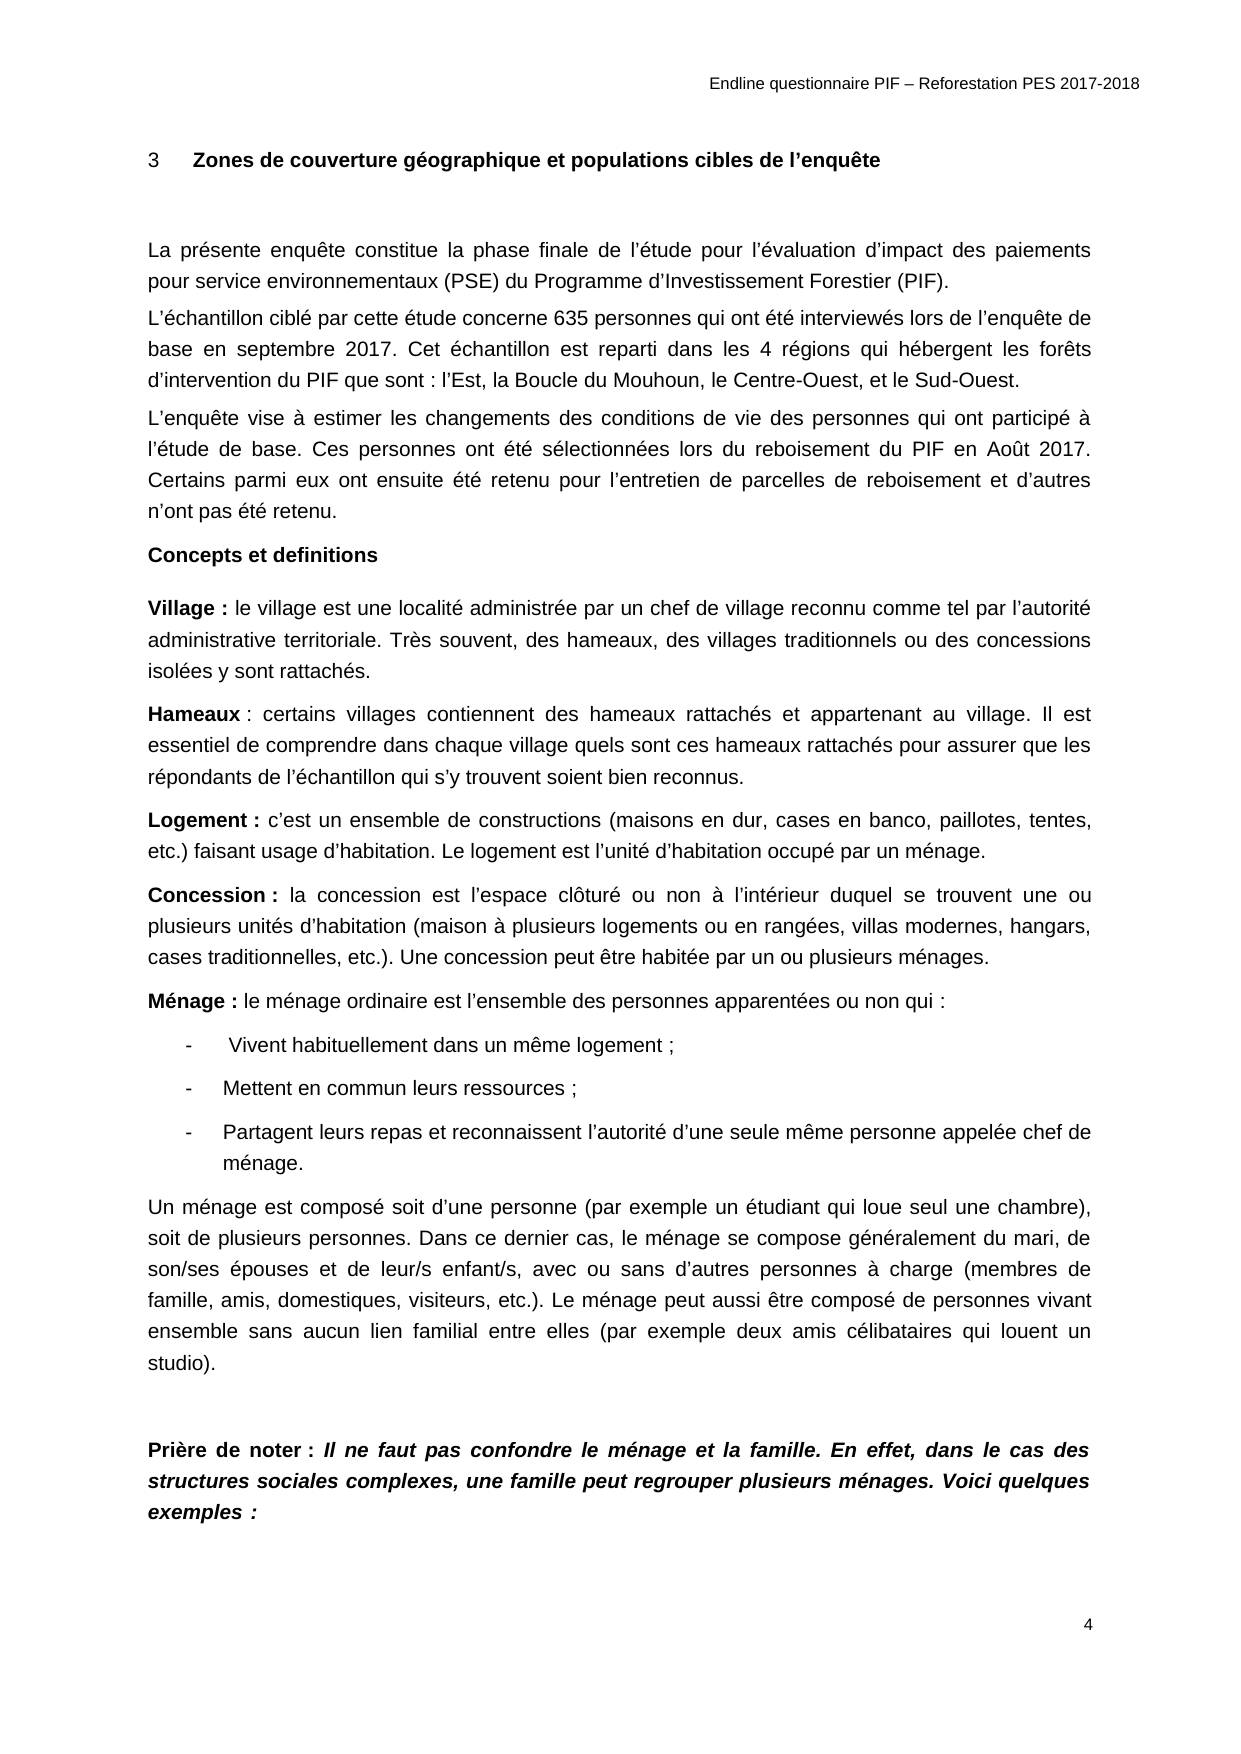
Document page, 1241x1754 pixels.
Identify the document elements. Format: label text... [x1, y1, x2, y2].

text L’échantillon ciblé par cette étude concerne 635 personnes qui ont été interviewés lors de l’enquête de base en septembre 2017. Cet échantillon est reparti dans les 4 régions qui hébergent les forêts d’intervention du PIF que sont : l’Est, la Boucle du Mouhoun, le Centre-Ouest, et le Sud-Ouest. [148, 306, 1093, 392]
text La présente enquête constitue la phase finale de l’étude pour l’évaluation d’impact des paiements pour service environnementaux (PSE) du Programme d’Investissement Forestier (PIF). [148, 238, 1093, 293]
text Prière de noter : Il ne faut pas confondre le ménage et la famille. En effet, dans le cas des structures sociales complexes, une famille peut regrouper plusieurs ménages. Voici quelques exemples : [148, 1438, 1093, 1524]
list Mettent en commun leurs ressources ; [185, 1076, 1093, 1100]
list Vivent habituellement dans un même logement ; [185, 1032, 1093, 1056]
subtitle Zones de couverture géographique et populations cibles de l’enquête [148, 148, 1093, 172]
text Logement : c’est un ensemble de constructions (maisons en dur, cases en banco, paillotes, tentes, etc.) faisant usage d’habitation. Le logement est l’unité d’habitation occupé par un ménage. [148, 808, 1093, 863]
text Concession : la concession est l’espace clôturé ou non à l’intérieur duquel se trouvent une ou plusieurs unités d’habitation (maison à plusieurs logements ou en rangées, villas modernes, hangars, cases traditionnelles, etc.). Une concession peut être habitée par un ou plusieurs ménages. [148, 883, 1093, 969]
text Village : le village est une localité administrée par un chef de village reconnu comme tel par l’autorité administrative territoriale. Très souvent, des hameaux, des villages traditionnels ou des concessions isolées y sont rattachés. [148, 596, 1093, 682]
text Ménage : le ménage ordinaire est l’ensemble des personnes apparentées ou non qui : [148, 989, 1093, 1013]
text Hameaux : certains villages contiennent des hameaux rattachés et appartenant au village. Il est essentiel de comprendre dans chaque village quels sont ces hameaux rattachés pour assurer que les répondants de l’échantillon qui s’y trouvent soient bien reconnus. [148, 702, 1093, 788]
text L’enquête vise à estimer les changements des conditions de vie des personnes qui ont participé à l’étude de base. Ces personnes ont été sélectionnées lors du reboisement du PIF en Août 2017. Certains parmi eux ont ensuite été retenu pour l’entretien de parcelles de reboisement et d’autres n’ont pas été retenu. [148, 405, 1093, 523]
text Un ménage est composé soit d’une personne (par exemple un étudiant qui loue seul une chambre), soit de plusieurs personnes. Dans ce dernier cas, le ménage se compose généralement du mari, de son/ses épouses et de leur/s enfant/s, avec ou sans d’autres personnes à charge (membres de famille, amis, domestiques, visiteurs, etc.). Le ménage peut aussi être composé de personnes vivant ensemble sans aucun lien familial entre elles (par exemple deux amis célibataires qui louent un studio). [148, 1194, 1093, 1374]
list Partagent leurs repas et reconnaissent l’autorité d’une seule même personne appelée chef de ménage. [185, 1120, 1093, 1175]
text Concepts et definitions [148, 542, 1093, 566]
